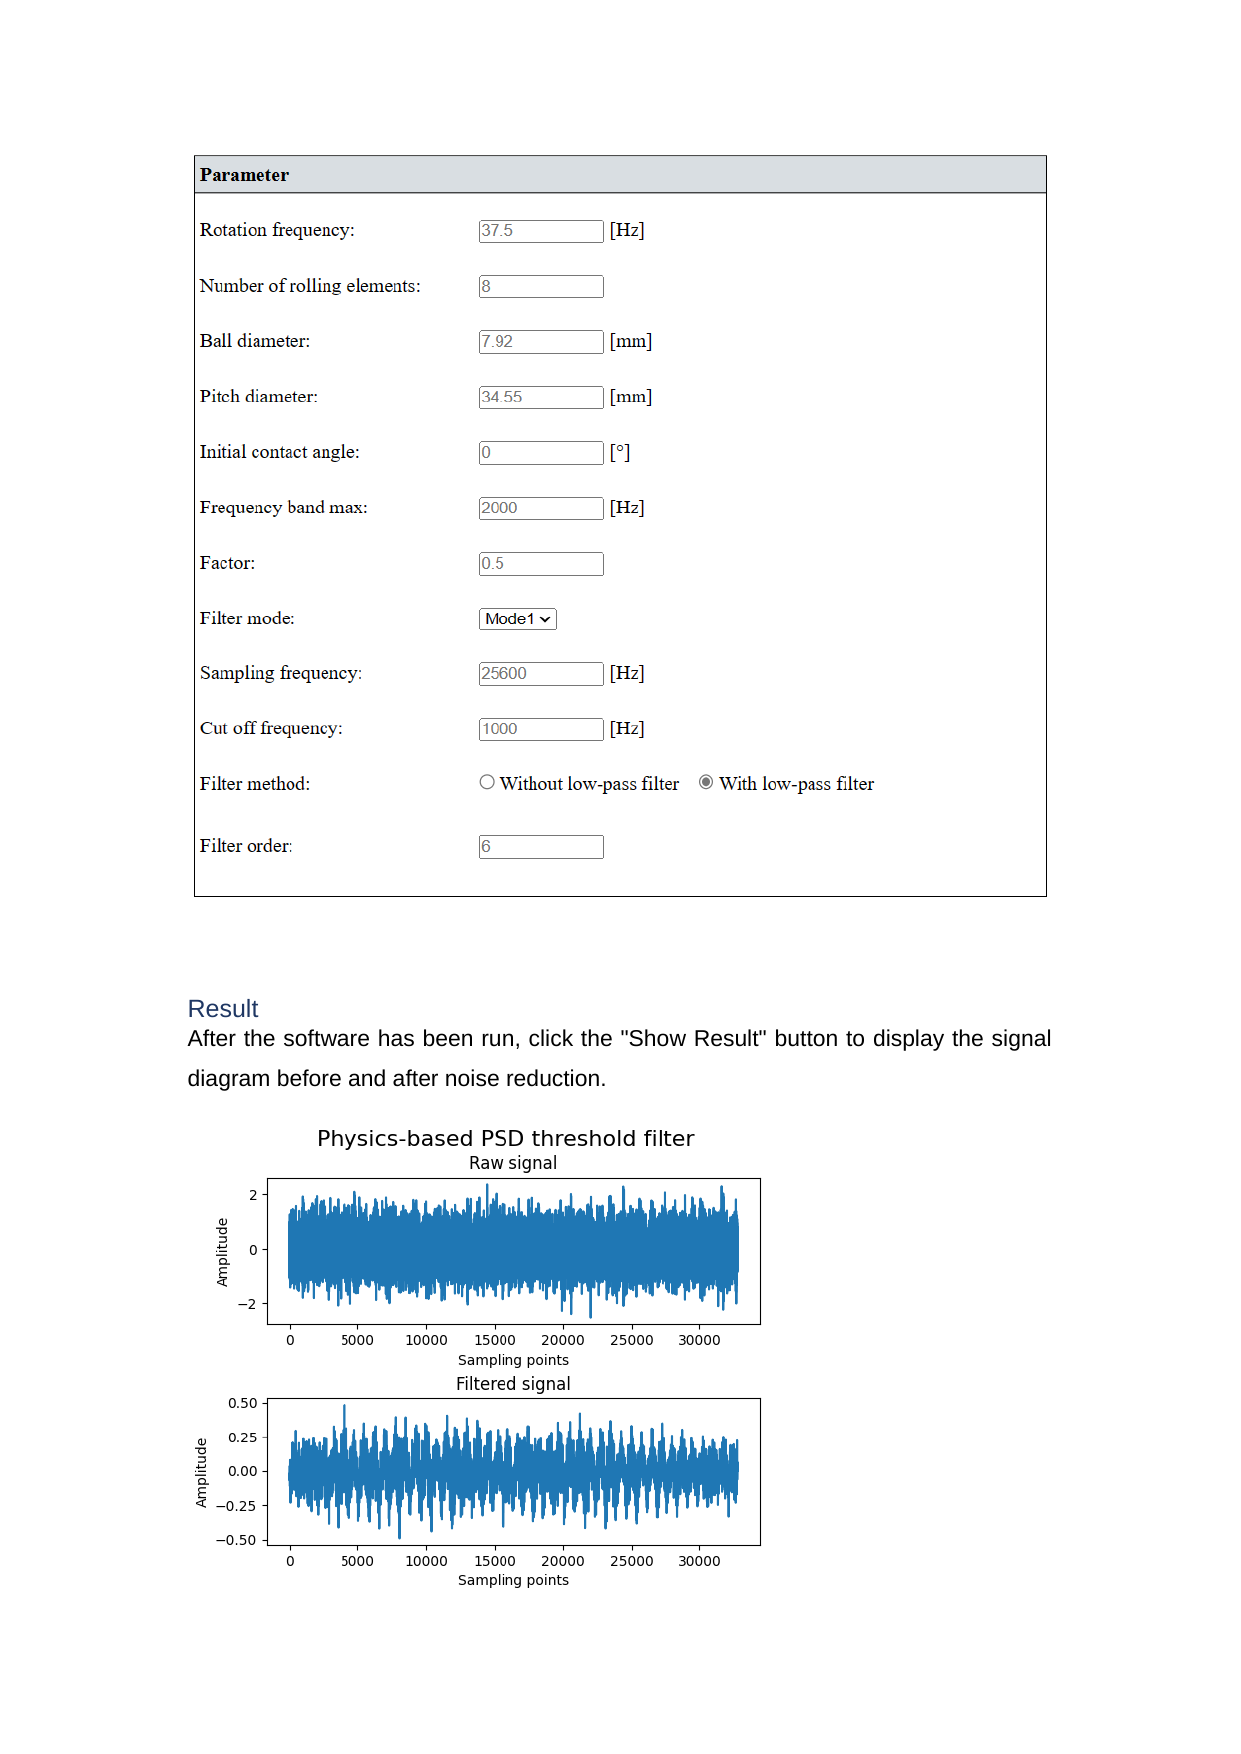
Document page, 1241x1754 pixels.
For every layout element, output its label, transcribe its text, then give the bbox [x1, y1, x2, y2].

picture [187, 1120, 823, 1597]
picture [187, 150, 1053, 906]
text After the software has been run, click the "Show Result" button to display the signal diagram before and after noise reduction. [187, 1025, 1053, 1091]
subtitle Result [187, 994, 1053, 1023]
